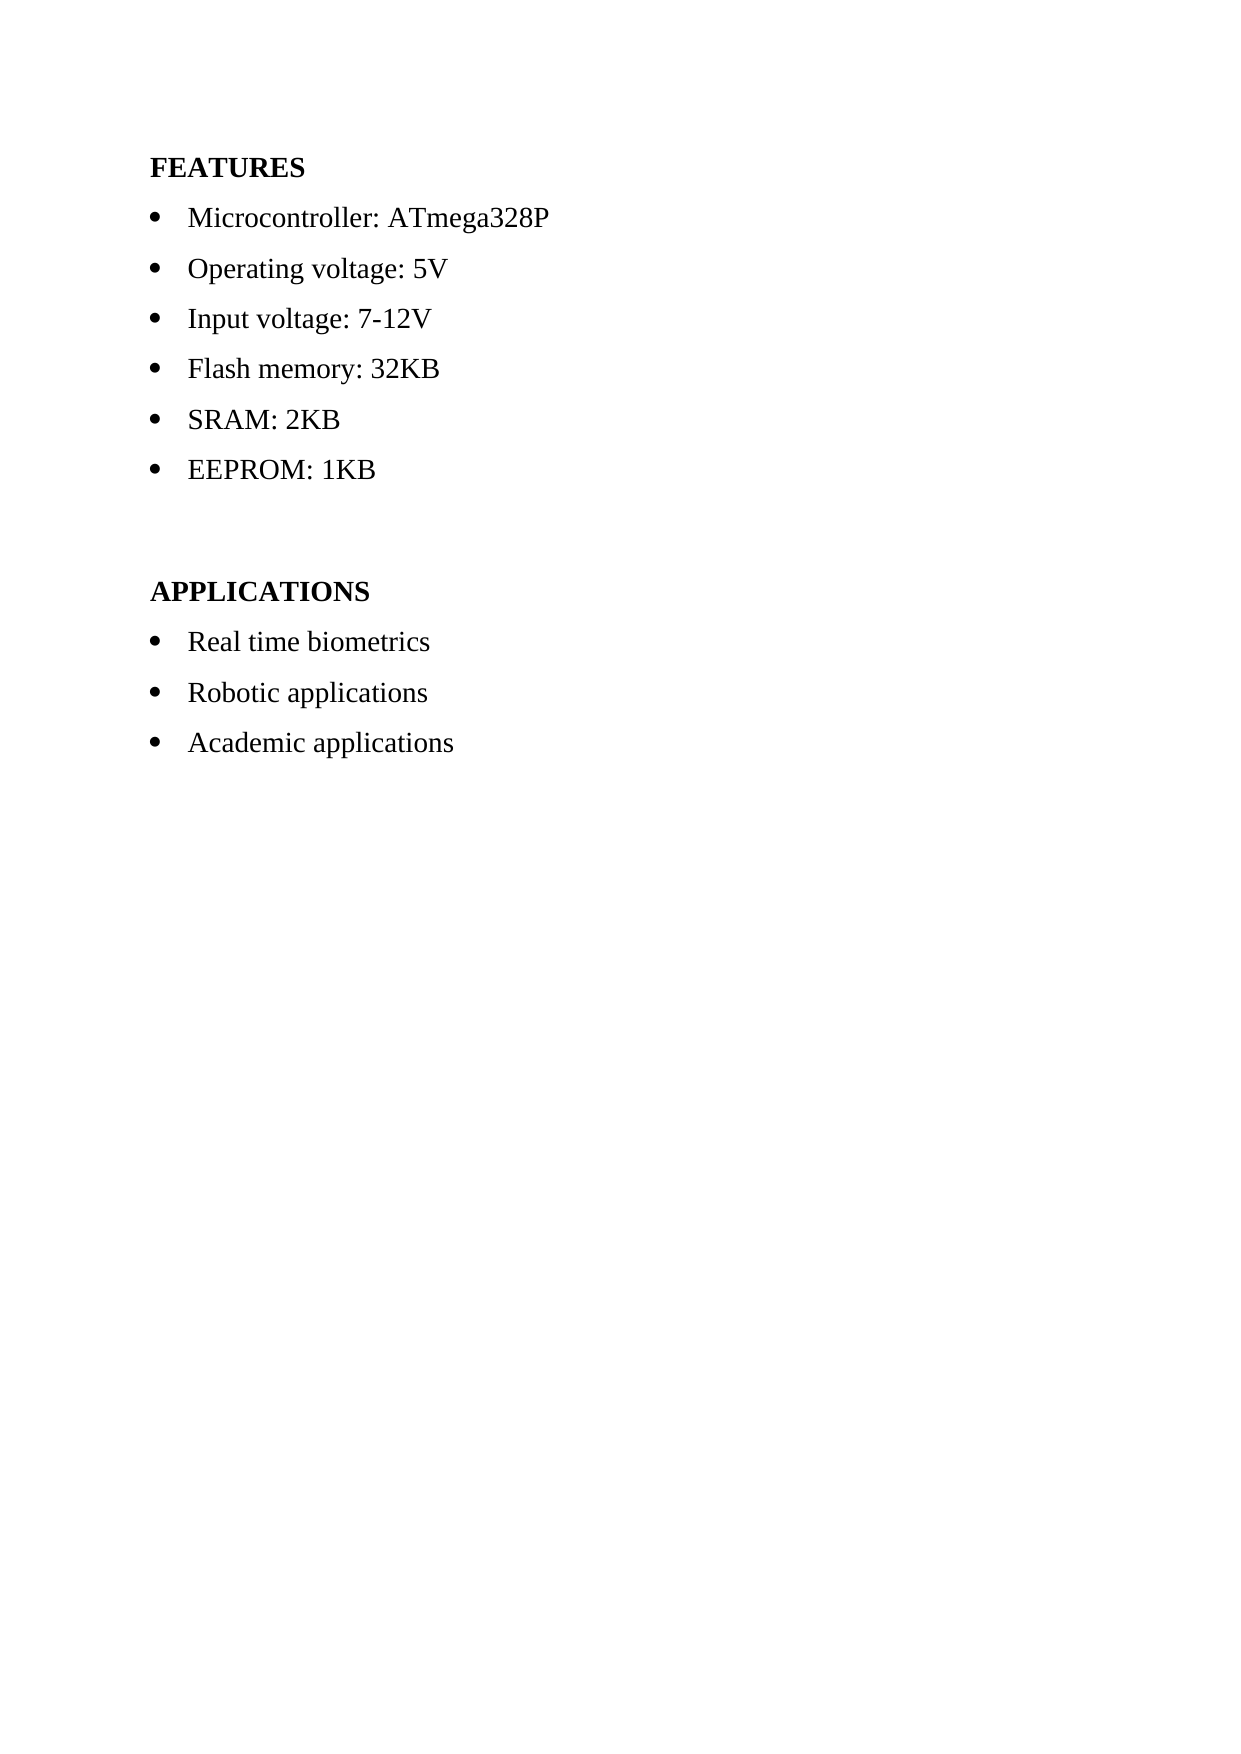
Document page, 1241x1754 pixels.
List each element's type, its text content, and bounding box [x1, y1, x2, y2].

list EEPROM: 1KB [150, 452, 1090, 486]
list Input voltage: 7-12V [150, 301, 1090, 335]
text APPLICATIONS [150, 574, 1090, 607]
list Robotic applications [150, 675, 1090, 708]
list SRAM: 2KB [150, 402, 1090, 436]
list Academic applications [150, 725, 1090, 759]
text FEATURES [150, 150, 1090, 183]
list Flash memory: 32KB [150, 352, 1090, 385]
list Microcontroller: ATmega328P [150, 200, 1090, 234]
list Operating voltage: 5V [150, 251, 1090, 284]
list Real time biometrics [150, 624, 1090, 658]
